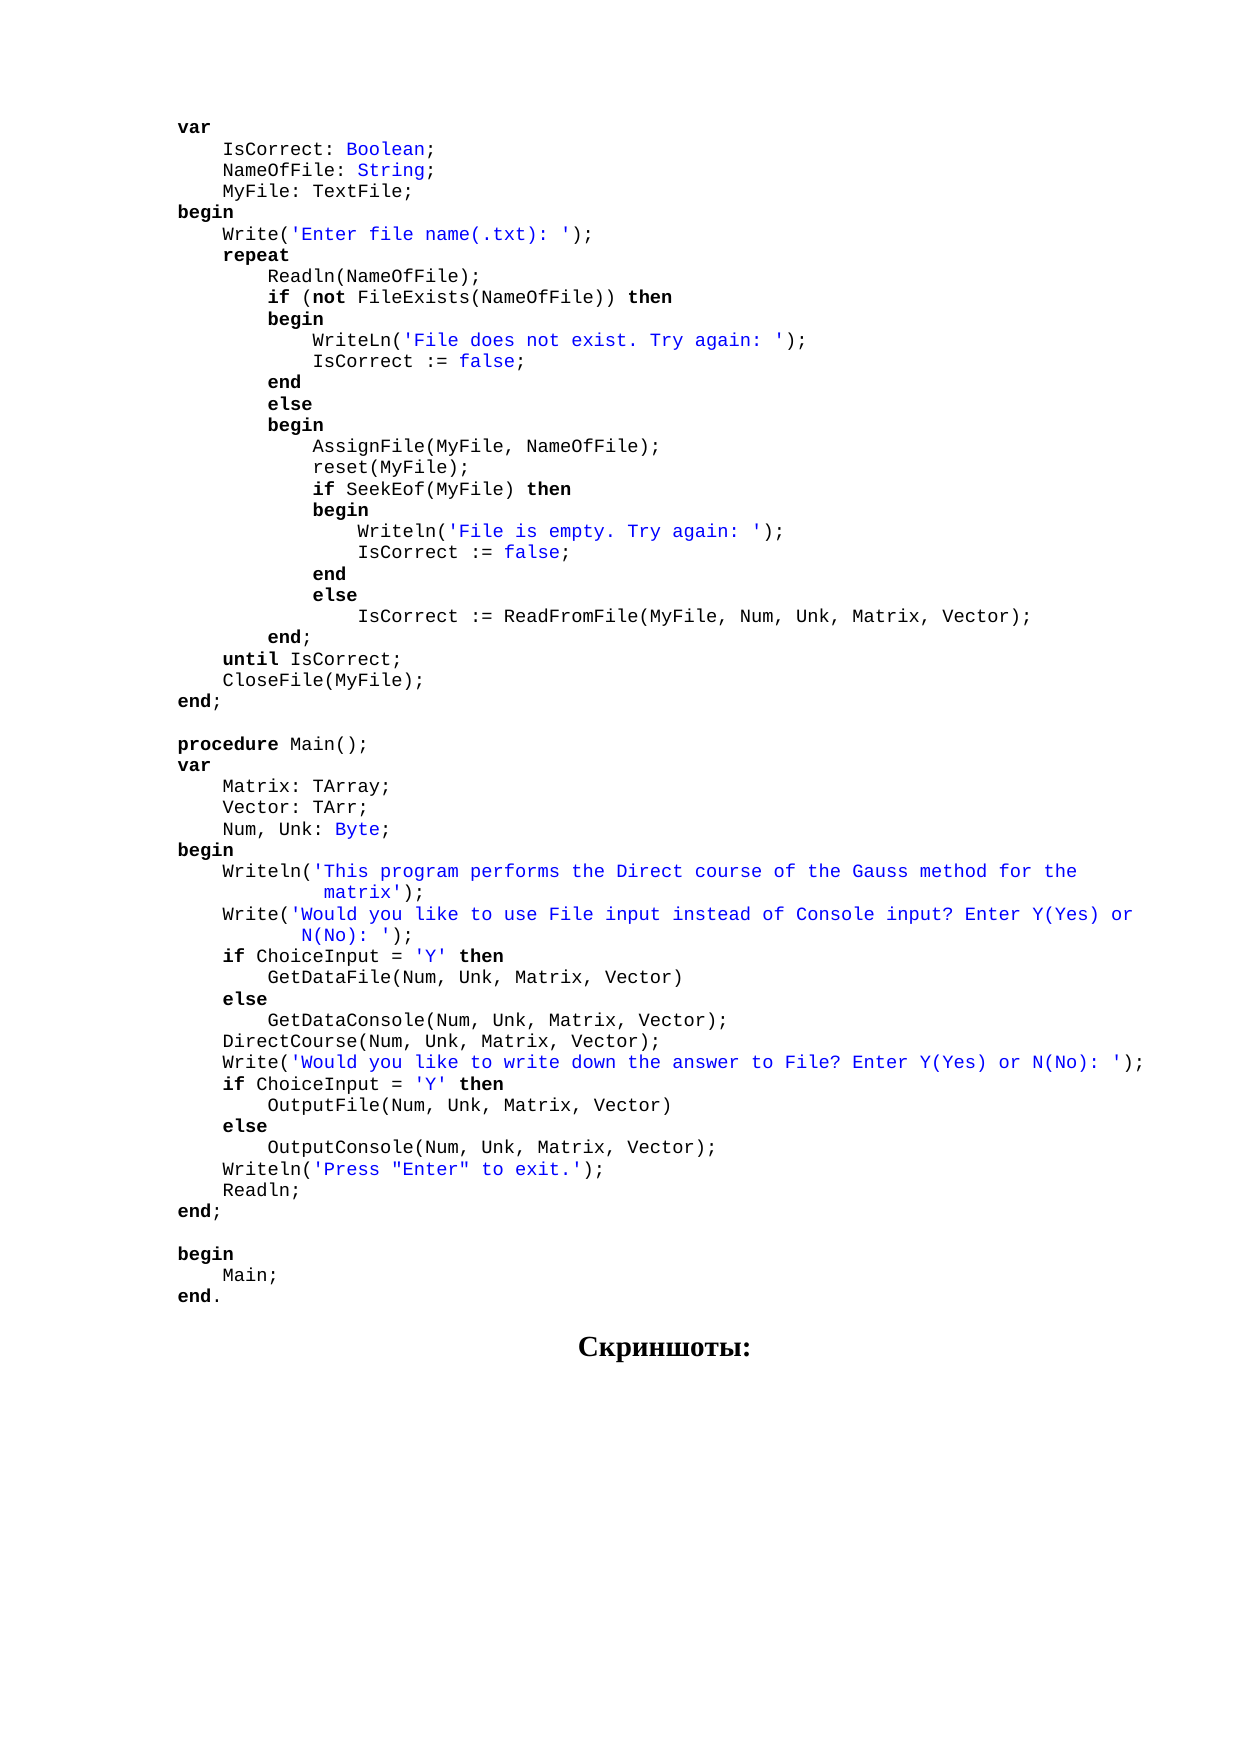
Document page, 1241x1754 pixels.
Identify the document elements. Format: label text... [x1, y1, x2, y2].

text Скриншоты: [177, 1329, 1152, 1363]
text begin [177, 309, 1152, 331]
text begin [177, 841, 1152, 862]
text Write('Would you like to write down the answer to File? Enter Y(Yes) or N(No): '); [177, 1053, 1152, 1074]
text IsCorrect: Boolean; [177, 139, 1152, 161]
text Writeln('This program performs the Direct course of the Gauss method for the [177, 862, 1152, 883]
text end. [177, 1287, 1152, 1308]
text GetDataConsole(Num, Unk, Matrix, Vector); [177, 1011, 1152, 1032]
text else [177, 586, 1152, 607]
text Matrix: TArray; [177, 777, 1152, 798]
text var [177, 118, 1152, 139]
text else [177, 1117, 1152, 1138]
text begin [177, 416, 1152, 437]
text else [177, 394, 1152, 416]
text Write('Would you like to use File input instead of Console input? Enter Y(Yes) or [177, 904, 1152, 926]
text var [177, 756, 1152, 777]
text CloseFile(MyFile); [177, 671, 1152, 692]
text WriteLn('File does not exist. Try again: '); [177, 331, 1152, 352]
text Writeln('Press "Enter" to exit.'); [177, 1159, 1152, 1181]
text end; [177, 692, 1152, 713]
text end; [177, 628, 1152, 649]
text MyFile: TextFile; [177, 182, 1152, 203]
text AssignFile(MyFile, NameOfFile); [177, 437, 1152, 458]
text repeat [177, 246, 1152, 267]
text OutputFile(Num, Unk, Matrix, Vector) [177, 1096, 1152, 1117]
text begin [177, 203, 1152, 224]
text OutputConsole(Num, Unk, Matrix, Vector); [177, 1138, 1152, 1159]
text Num, Unk: Byte; [177, 819, 1152, 841]
text N(No): '); [177, 926, 1152, 947]
text end; [177, 1202, 1152, 1223]
text GetDataFile(Num, Unk, Matrix, Vector) [177, 968, 1152, 989]
text Readln; [177, 1181, 1152, 1202]
text end [177, 564, 1152, 586]
text DirectCourse(Num, Unk, Matrix, Vector); [177, 1032, 1152, 1053]
text Vector: TArr; [177, 798, 1152, 819]
text begin [177, 501, 1152, 522]
text until IsCorrect; [177, 649, 1152, 671]
text if SeekEof(MyFile) then [177, 479, 1152, 501]
text Write('Enter file name(.txt): '); [177, 224, 1152, 246]
text matrix'); [177, 883, 1152, 904]
text IsCorrect := false; [177, 543, 1152, 564]
text if ChoiceInput = 'Y' then [177, 947, 1152, 968]
text end [177, 373, 1152, 394]
text begin [177, 1244, 1152, 1266]
text reset(MyFile); [177, 458, 1152, 479]
text if (not FileExists(NameOfFile)) then [177, 288, 1152, 309]
text Readln(NameOfFile); [177, 267, 1152, 288]
text else [177, 989, 1152, 1011]
text procedure Main(); [177, 734, 1152, 756]
text IsCorrect := false; [177, 352, 1152, 373]
text Writeln('File is empty. Try again: '); [177, 522, 1152, 543]
text NameOfFile: String; [177, 161, 1152, 182]
text IsCorrect := ReadFromFile(MyFile, Num, Unk, Matrix, Vector); [177, 607, 1152, 628]
text if ChoiceInput = 'Y' then [177, 1074, 1152, 1096]
text Main; [177, 1266, 1152, 1287]
